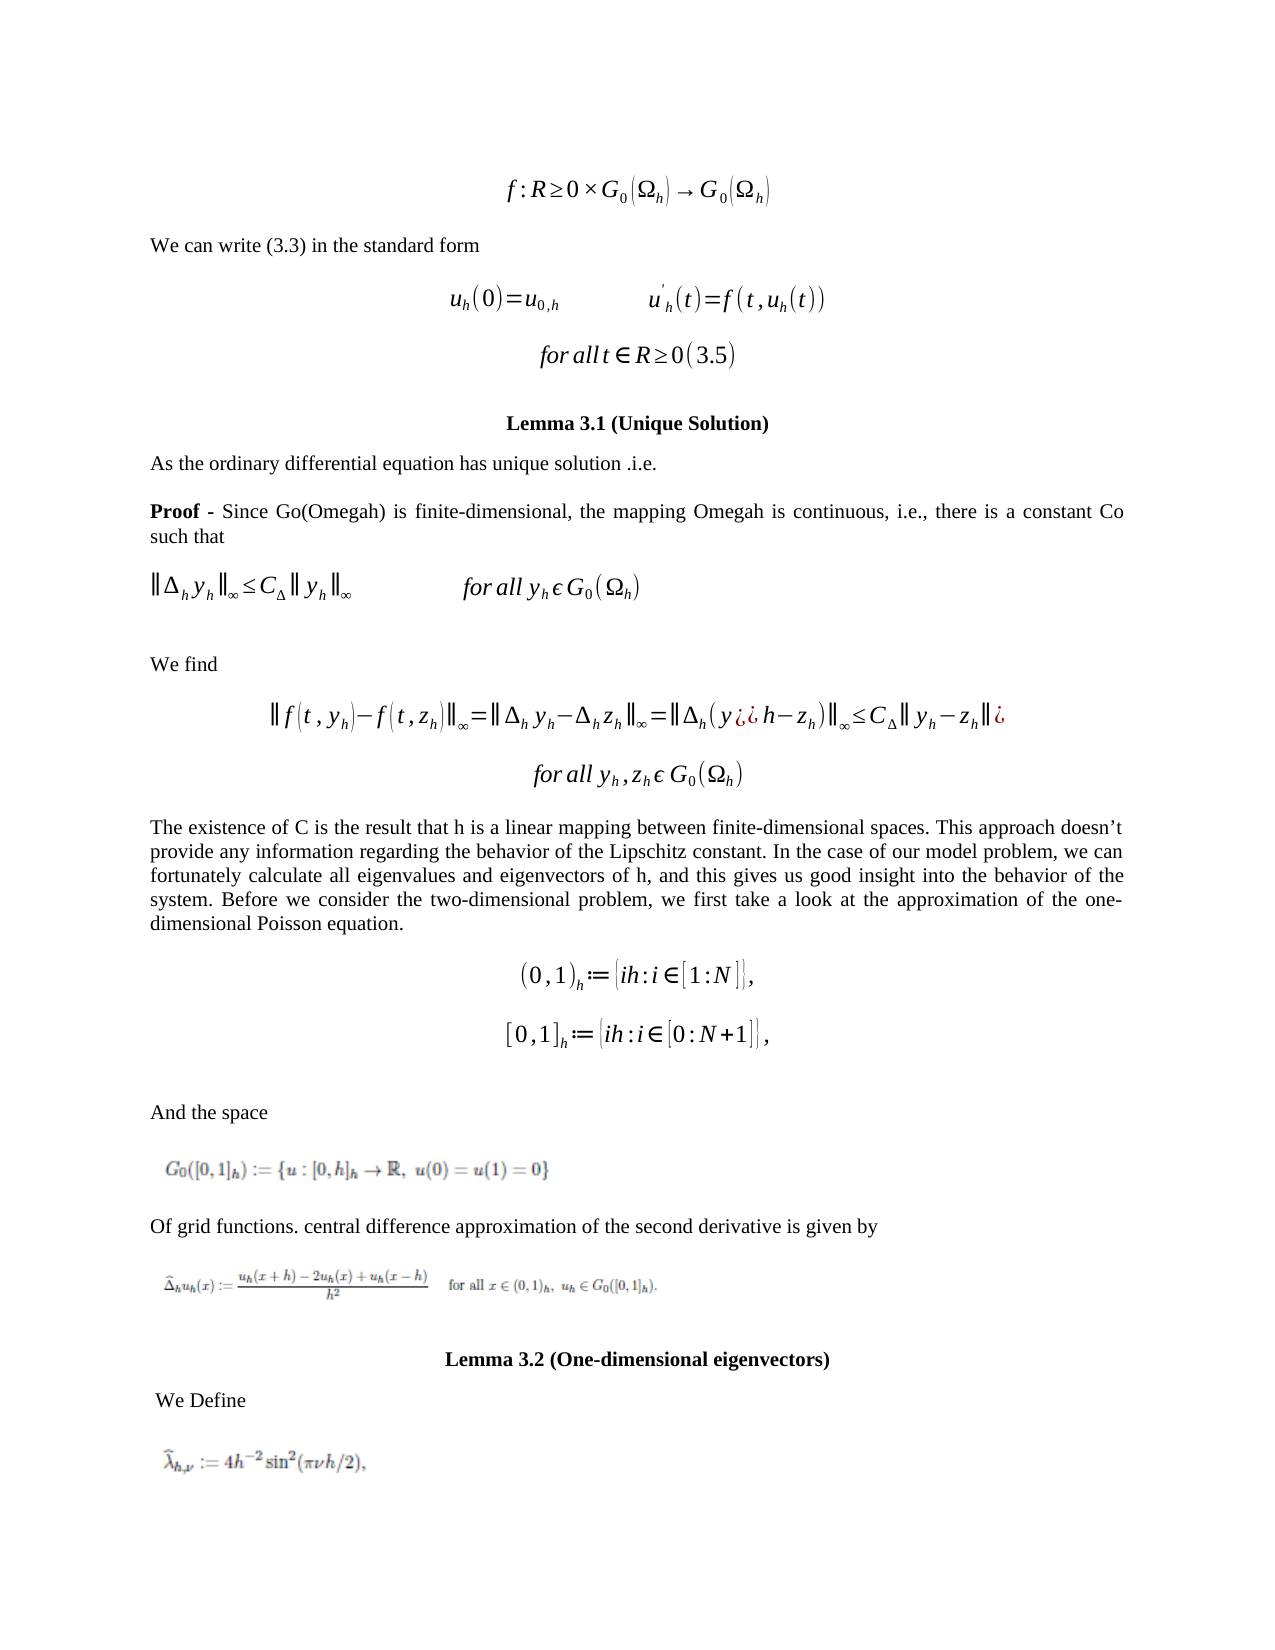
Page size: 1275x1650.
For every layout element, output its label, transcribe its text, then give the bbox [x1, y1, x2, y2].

picture [150, 1147, 586, 1190]
picture [150, 1262, 661, 1307]
text We Define [150, 1388, 1125, 1412]
text Proof - Since Go(Omegah) is finite-dimensional, the mapping Omegah is continuous, i.e., there is a constant Co such that [150, 499, 1125, 548]
text And the space [150, 1100, 1125, 1124]
text The existence of C is the result that h is a linear mapping between finite-dimensional spaces. This approach doesn’t provide any information regarding the behavior of the Lipschitz constant. In the case of our model problem, we can fortunately calculate all eigenvalues and eigenvectors of h, and this gives us good insight into the behavior of the system. Before we consider the two-dimensional problem, we first take a look at the approximation of the one-dimensional Poisson equation. [150, 815, 1125, 935]
text Of grid functions. central difference approximation of the second derivative is given by [150, 1214, 1125, 1238]
picture [150, 1436, 383, 1494]
text We find [150, 652, 1125, 676]
text As the ordinary differential equation has unique solution .i.e. [150, 451, 1125, 475]
text We can write (3.3) in the standard form [150, 233, 1125, 257]
subtitle Lemma 3.2 (One-dimensional eigenvectors) [150, 1347, 1125, 1371]
subtitle Lemma 3.1 (Unique Solution) [150, 411, 1125, 435]
